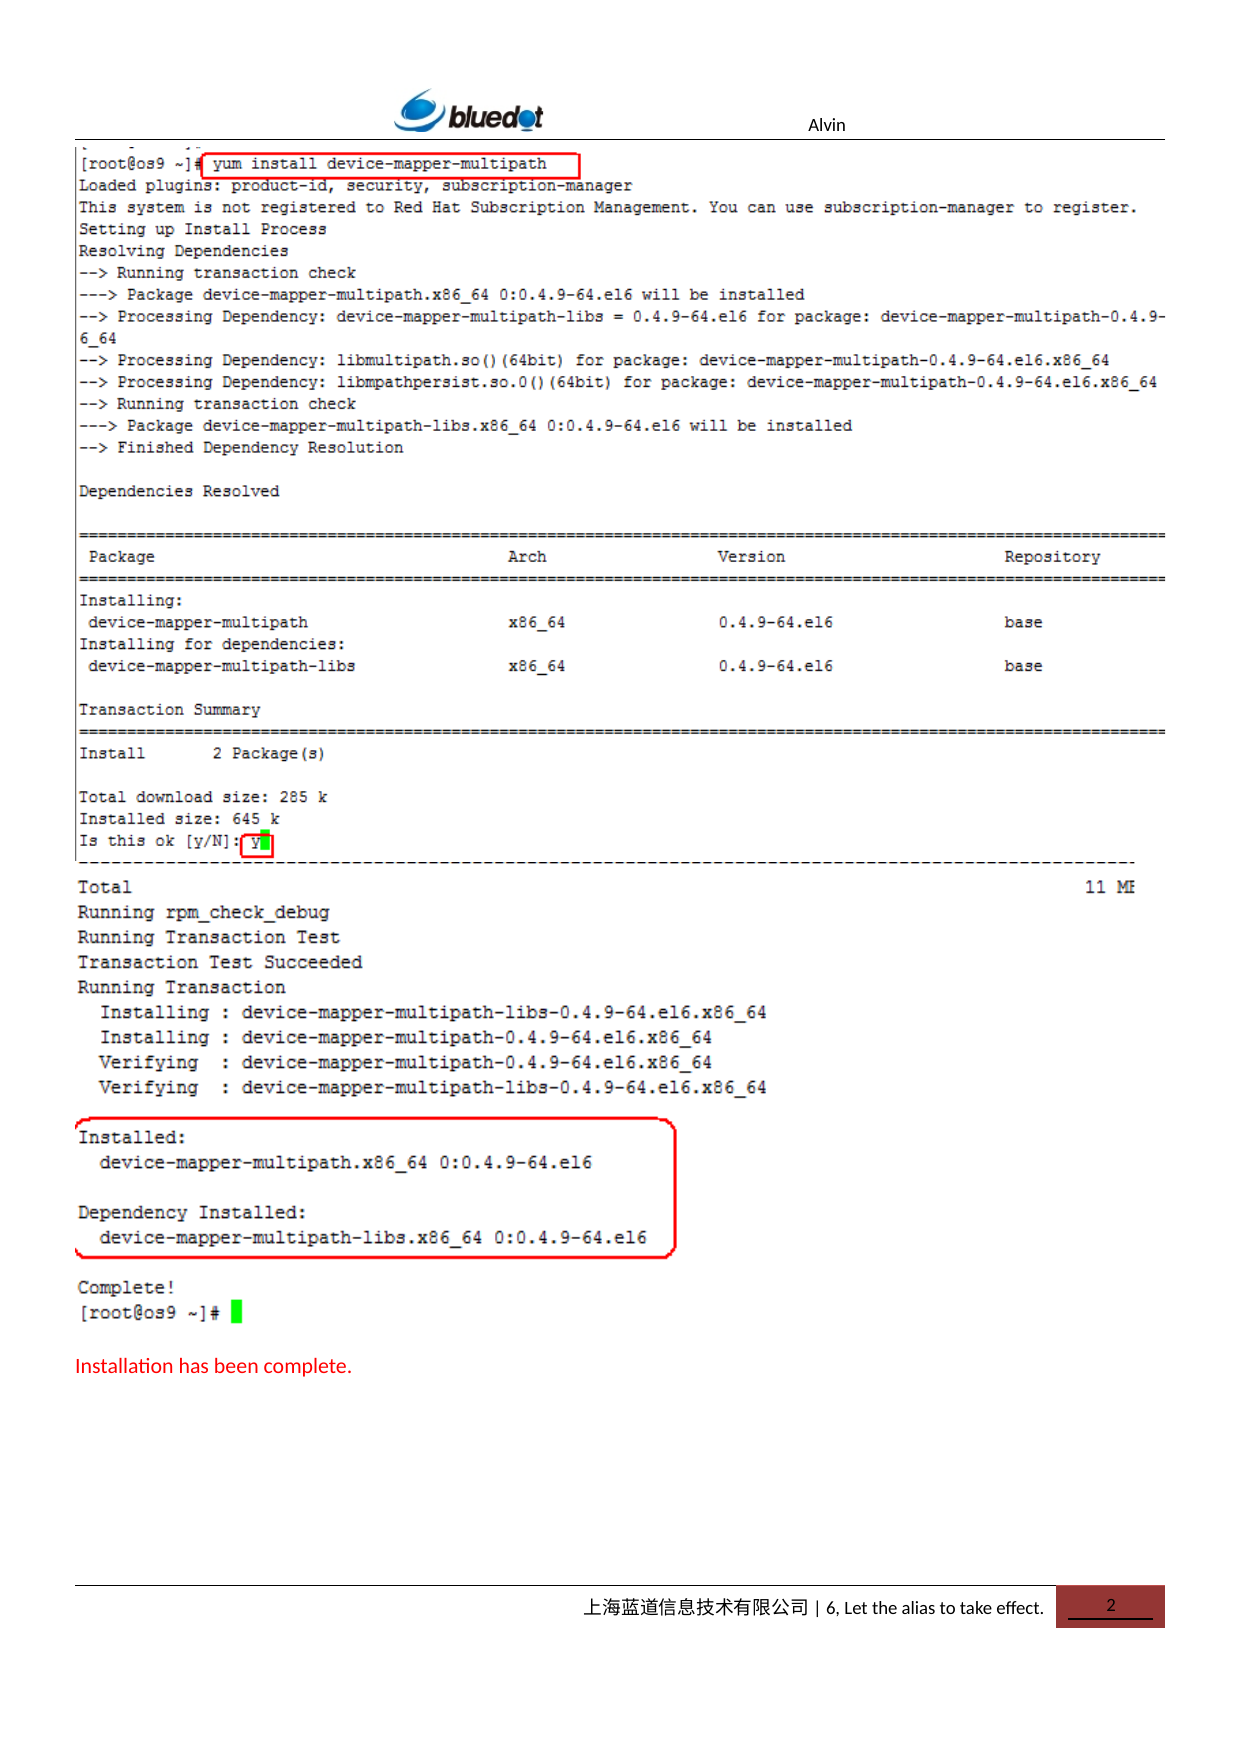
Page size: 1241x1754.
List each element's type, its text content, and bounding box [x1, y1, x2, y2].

picture [75, 147, 1166, 861]
text Installation has been complete. [75, 1350, 1165, 1382]
picture [75, 862, 1135, 1325]
picture [394, 88, 544, 132]
